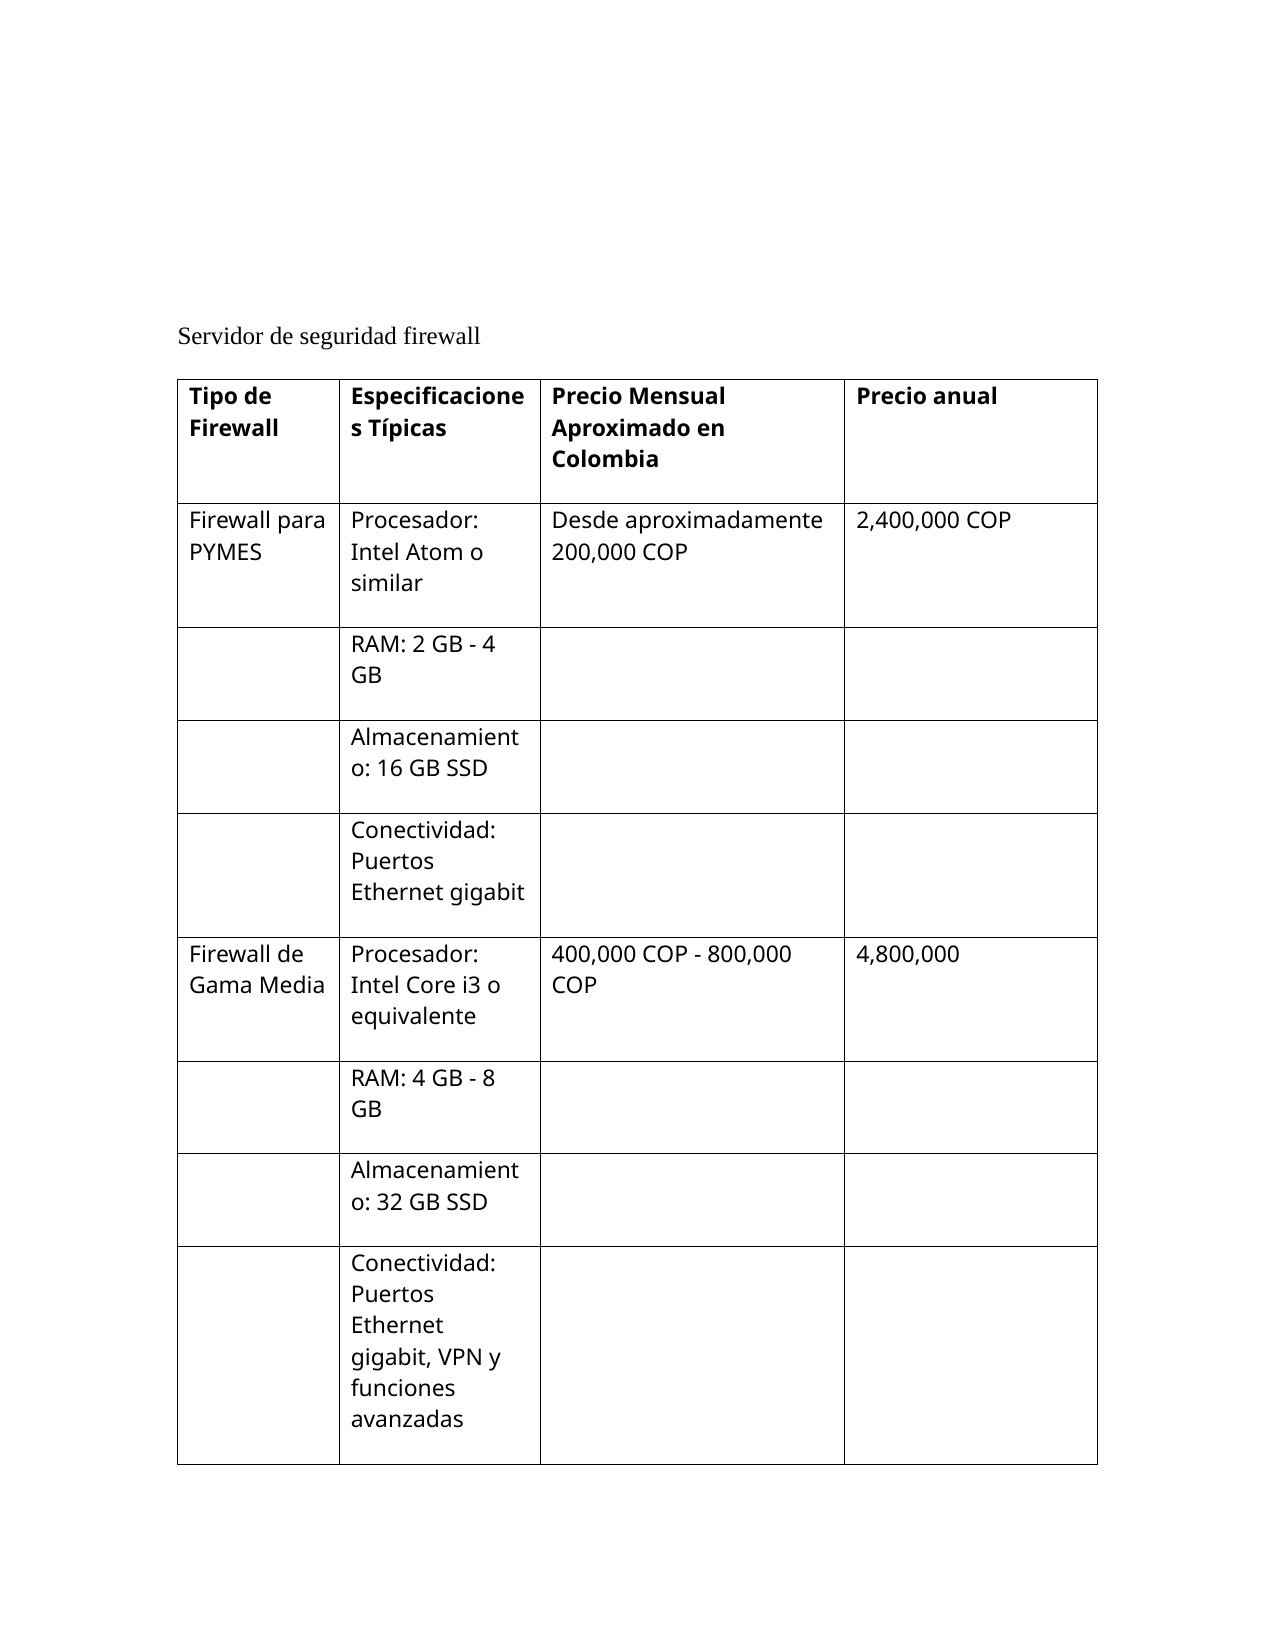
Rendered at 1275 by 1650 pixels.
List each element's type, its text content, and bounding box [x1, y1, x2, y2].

table_cell [178, 628, 339, 720]
table_header Tipo de Firewall [178, 380, 339, 503]
table_header Precio anual [845, 380, 1097, 503]
table_cell Desde aproximadamente 200,000 COP [541, 504, 844, 627]
table_header Especificaciones Típicas [340, 380, 540, 503]
table_cell Firewall de Gama Media [178, 938, 339, 1061]
table_cell RAM: 2 GB - 4 GB [340, 628, 540, 720]
table_cell [541, 721, 844, 813]
table_cell [541, 814, 844, 937]
table_header Precio Mensual Aproximado en Colombia [541, 380, 844, 503]
table_cell [845, 1062, 1097, 1153]
table_cell [541, 1062, 844, 1153]
table_cell Firewall para PYMES [178, 504, 339, 627]
table_cell Procesador: Intel Atom o similar [340, 504, 540, 627]
table_cell [845, 721, 1097, 813]
table_cell [541, 628, 844, 720]
table_cell [845, 814, 1097, 937]
text Servidor de seguridad firewall [177, 321, 1098, 350]
table_cell [178, 1062, 339, 1153]
table_cell [845, 628, 1097, 720]
table_cell Procesador: Intel Core i3 o equivalente [340, 938, 540, 1061]
table_cell Conectividad: Puertos Ethernet gigabit, VPN y funciones avanzadas [340, 1247, 540, 1464]
table_cell 4,800,000 [845, 938, 1097, 1061]
table_cell Conectividad: Puertos Ethernet gigabit [340, 814, 540, 937]
table_cell [178, 721, 339, 813]
table_cell [178, 1154, 339, 1246]
table_cell RAM: 4 GB - 8 GB [340, 1062, 540, 1153]
table_cell [541, 1247, 844, 1464]
table_cell [178, 1247, 339, 1464]
table_cell 2,400,000 COP [845, 504, 1097, 627]
table_cell Almacenamiento: 16 GB SSD [340, 721, 540, 813]
table_cell [845, 1247, 1097, 1464]
table_cell Almacenamiento: 32 GB SSD [340, 1154, 540, 1246]
table_cell [845, 1154, 1097, 1246]
table_cell 400,000 COP - 800,000 COP [541, 938, 844, 1061]
table_cell [178, 814, 339, 937]
table_cell [541, 1154, 844, 1246]
